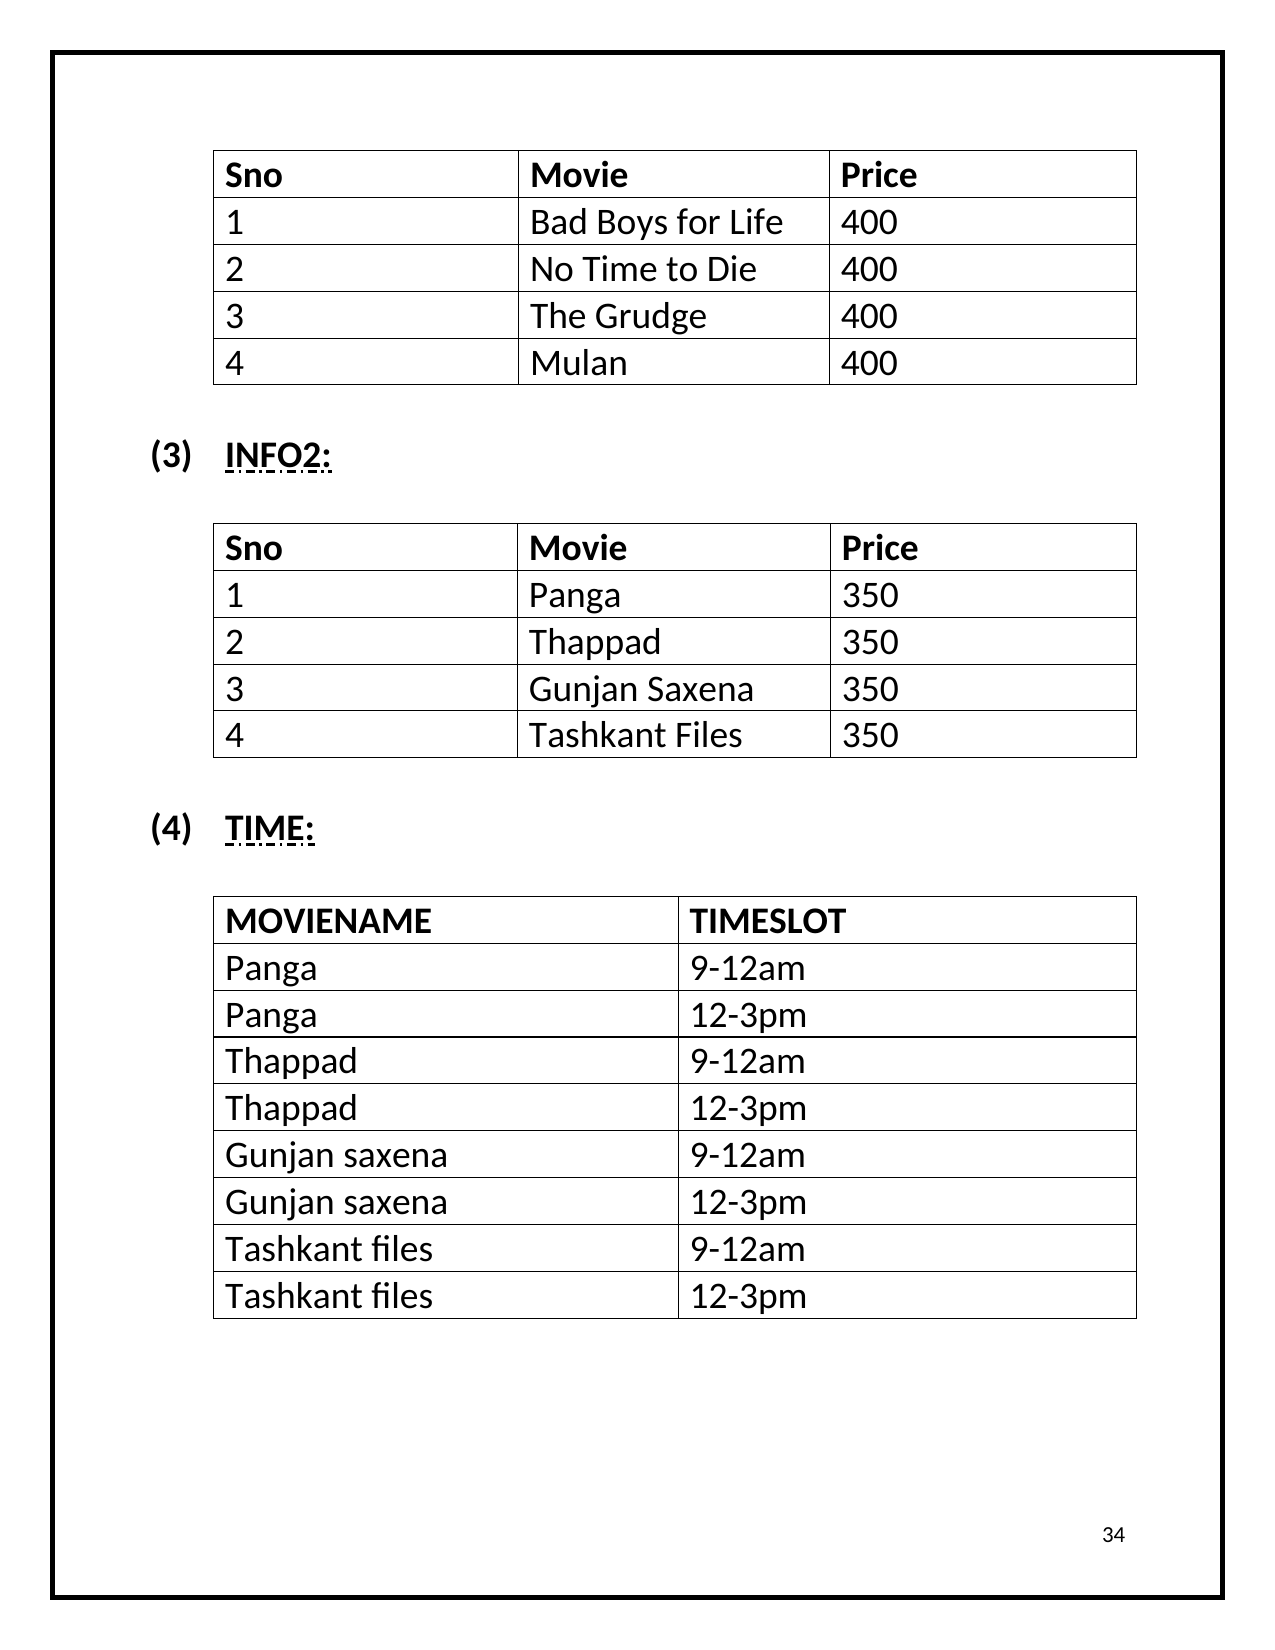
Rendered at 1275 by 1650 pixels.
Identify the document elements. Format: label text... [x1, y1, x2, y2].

table_cell 2 [214, 245, 518, 291]
table_cell 12-3pm [679, 1178, 1136, 1224]
table_cell 400 [830, 198, 1136, 244]
table_cell 350 [831, 711, 1136, 757]
table_header Sno [214, 151, 518, 197]
table_header MOVIENAME [214, 897, 678, 943]
table_header Movie [518, 524, 830, 570]
table_cell The Grudge [519, 292, 829, 337]
table_cell 12-3pm [679, 1084, 1136, 1130]
table_cell 350 [831, 618, 1136, 663]
list TIME: [150, 804, 1125, 850]
table_cell Tashkant files [214, 1225, 678, 1271]
table_cell 3 [214, 665, 517, 710]
table_cell Panga [214, 944, 678, 989]
table_cell 9-12am [679, 1225, 1136, 1271]
table_cell Thappad [518, 618, 830, 663]
table_cell Panga [214, 991, 678, 1036]
table_cell 400 [830, 292, 1136, 337]
table_cell 350 [831, 665, 1136, 710]
table_cell 1 [214, 571, 517, 617]
table_cell 9-12am [679, 1131, 1136, 1177]
table_cell 9-12am [679, 1038, 1136, 1083]
table_cell 4 [214, 711, 517, 757]
list INFO2: [150, 431, 1125, 477]
table_cell Tashkant files [214, 1272, 678, 1318]
table_cell Gunjan Saxena [518, 665, 830, 710]
table_cell 3 [214, 292, 518, 337]
table_cell 2 [214, 618, 517, 663]
table_header TIMESLOT [679, 897, 1136, 943]
table_cell Thappad [214, 1038, 678, 1083]
table_cell 400 [830, 339, 1136, 384]
table_cell 9-12am [679, 944, 1136, 989]
table_cell Thappad [214, 1084, 678, 1130]
table_cell 1 [214, 198, 518, 244]
table_cell 400 [830, 245, 1136, 291]
table_cell Gunjan saxena [214, 1131, 678, 1177]
table_cell Bad Boys for Life [519, 198, 829, 244]
table_header Sno [214, 524, 517, 570]
table_cell Panga [518, 571, 830, 617]
table_cell Mulan [519, 339, 829, 384]
table_header Price [831, 524, 1136, 570]
table_cell 350 [831, 571, 1136, 617]
table_cell 4 [214, 339, 518, 384]
table_header Movie [519, 151, 829, 197]
table_cell Tashkant Files [518, 711, 830, 757]
table_cell Gunjan saxena [214, 1178, 678, 1224]
table_header Price [830, 151, 1136, 197]
table_cell 12-3pm [679, 1272, 1136, 1318]
table_cell No Time to Die [519, 245, 829, 291]
table_cell 12-3pm [679, 991, 1136, 1036]
